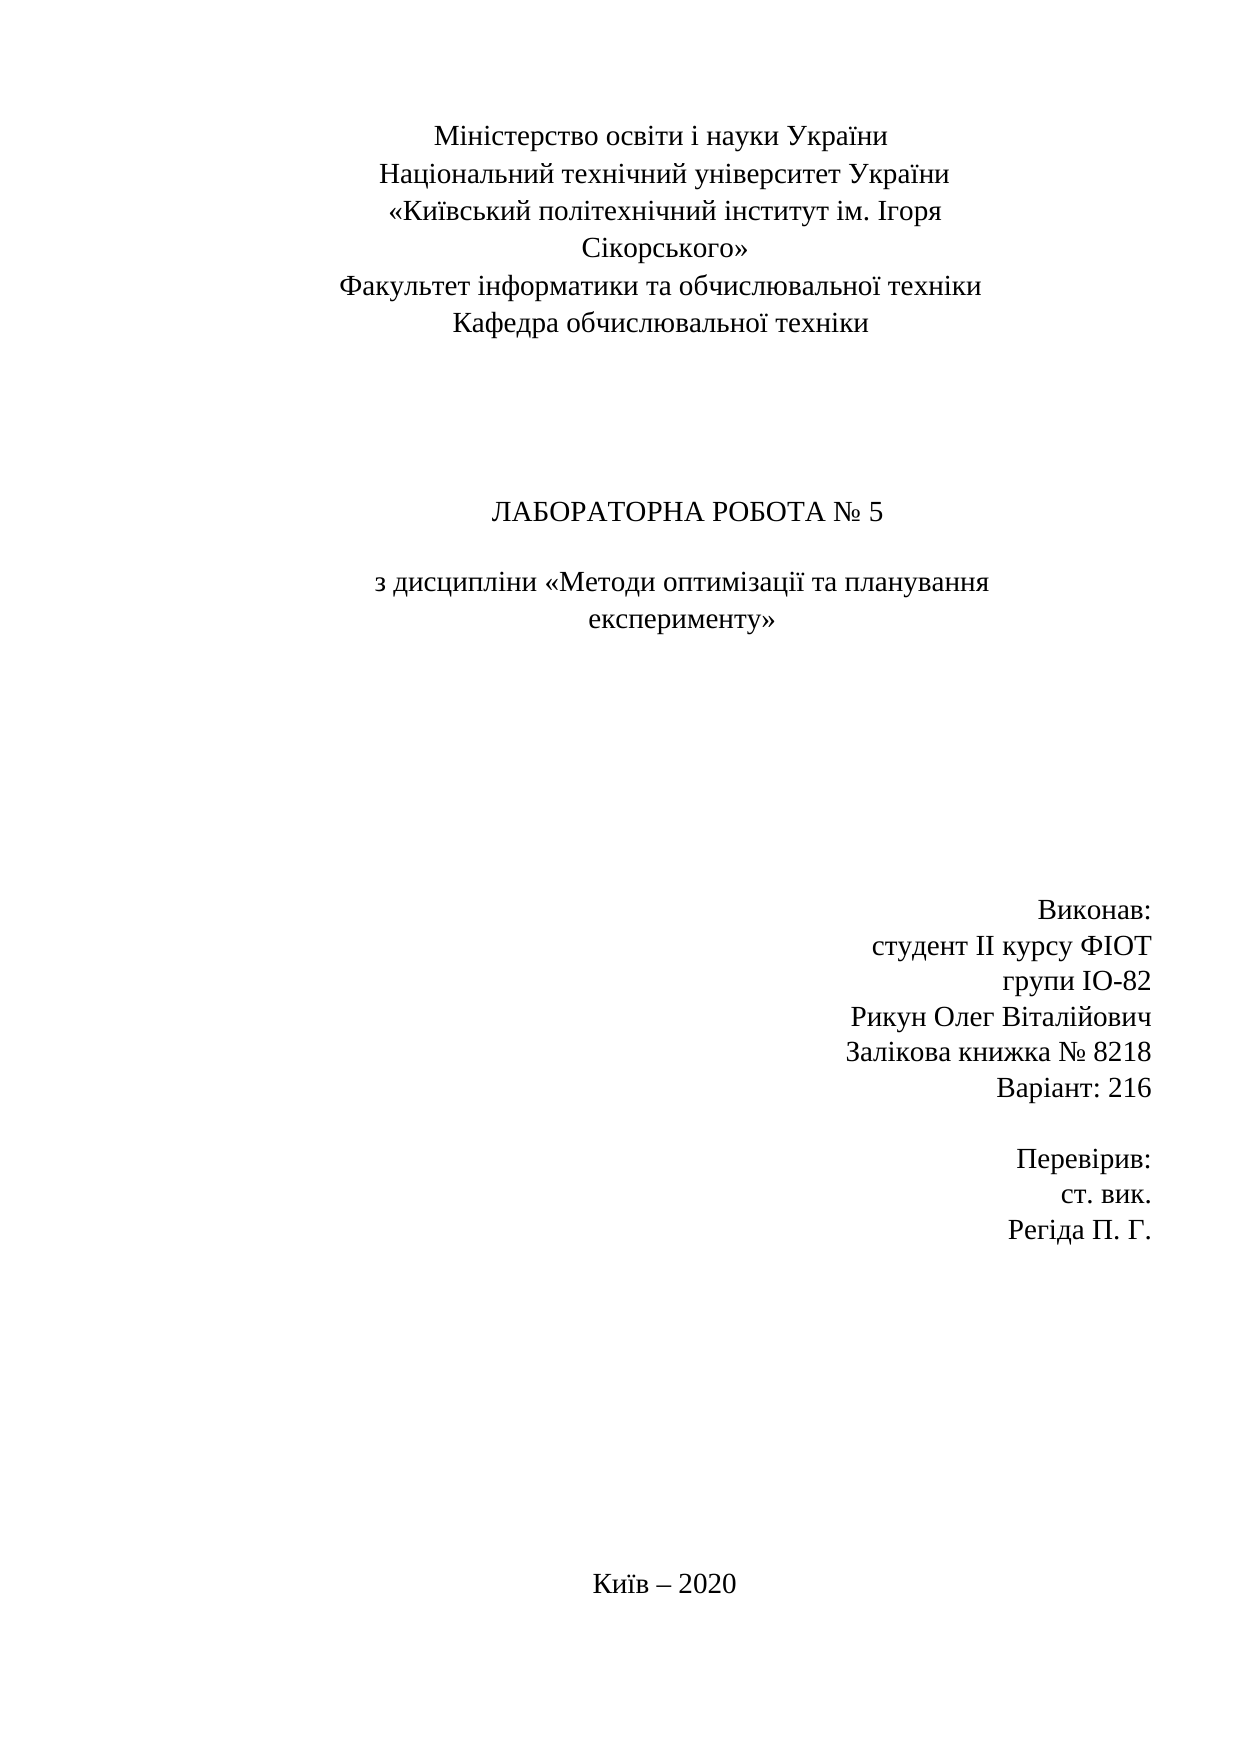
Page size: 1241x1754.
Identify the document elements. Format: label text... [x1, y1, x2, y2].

text групи ІО-82 [177, 963, 1152, 997]
text Кафедра обчислювальної техніки [300, 306, 1021, 339]
text Рикун Олег Віталійович [177, 999, 1152, 1032]
text Національний технічний університет України «Київський політехнічний інститут ім. Ігоря Сікорського» [300, 156, 1028, 264]
text Регіда П. Г. [177, 1212, 1152, 1246]
text Залікова книжка № 8218 [177, 1034, 1152, 1068]
text Міністерство освіти і науки України [300, 118, 1021, 152]
text Виконав: [177, 892, 1152, 926]
text ст. вик. [177, 1177, 1152, 1210]
text з дисципліни «Методи оптимізації та планування експерименту» [354, 564, 1009, 635]
text Варіант: 216 [177, 1070, 1152, 1103]
text Перевірив: [177, 1141, 1152, 1174]
text студент ІІ курсу ФІОТ [177, 928, 1152, 961]
text ЛАБОРАТОРНА РОБОТА № 5 [353, 494, 1021, 528]
text Факультет інформатики та обчислювальної техніки [300, 268, 1021, 301]
text Київ – 2020 [177, 1566, 1152, 1600]
